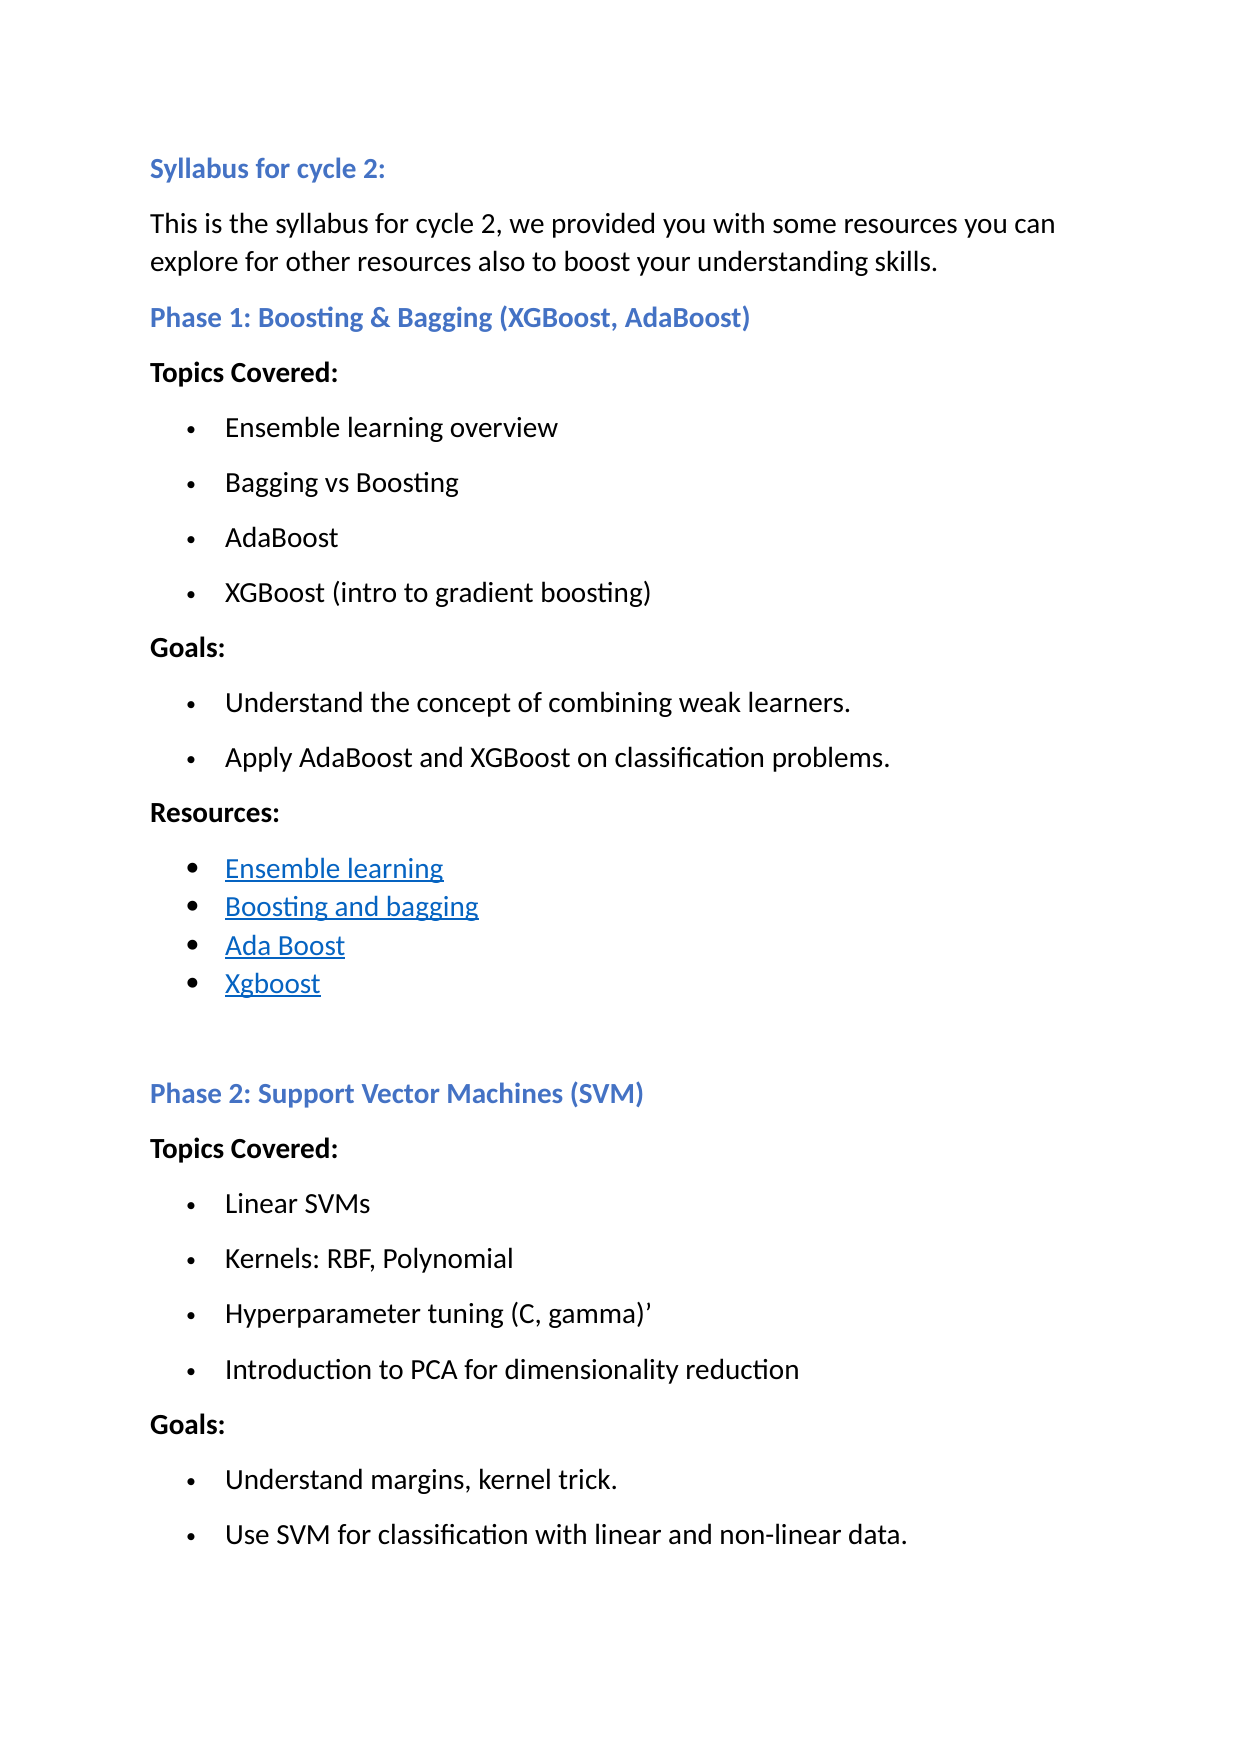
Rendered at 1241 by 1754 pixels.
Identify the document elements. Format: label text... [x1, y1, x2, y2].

list Ada Boost [187, 927, 1090, 962]
text Resources: [150, 794, 1090, 830]
text Topics Covered: [150, 1130, 1090, 1166]
list Linear SVMs [187, 1185, 1090, 1221]
list AdaBoost [187, 519, 1090, 555]
list Hyperparameter tuning (C, gamma)’ [187, 1296, 1090, 1331]
list Kernels: RBF, Polynomial [187, 1241, 1090, 1276]
list Bagging vs Boosting [187, 464, 1090, 499]
text Goals: [150, 1406, 1090, 1441]
list Use SVM for classification with linear and non-linear data. [187, 1516, 1090, 1552]
text Goals: [150, 629, 1090, 665]
list Boosting and bagging [187, 888, 1090, 924]
list Introduction to PCA for dimensionality reduction [187, 1351, 1090, 1386]
list XGBoost (intro to gradient boosting) [187, 574, 1090, 610]
text Topics Covered: [150, 354, 1090, 389]
list Ensemble learning overview [187, 409, 1090, 444]
list Apply AdaBoost and XGBoost on classification problems. [187, 739, 1090, 775]
list Ensemble learning [187, 850, 1090, 885]
text Phase 1: Boosting & Bagging (XGBoost, AdaBoost) [150, 299, 1090, 334]
text Syllabus for cycle 2: [150, 150, 1090, 186]
list Understand the concept of combining weak learners. [187, 684, 1090, 720]
text This is the syllabus for cycle 2, we provided you with some resources you can explore for other resources also to boost your understanding skills. [150, 205, 1090, 279]
list Understand margins, kernel trick. [187, 1461, 1090, 1497]
text Phase 2: Support Vector Machines (SVM) [150, 1075, 1090, 1111]
list Xgboost [187, 965, 1090, 1001]
